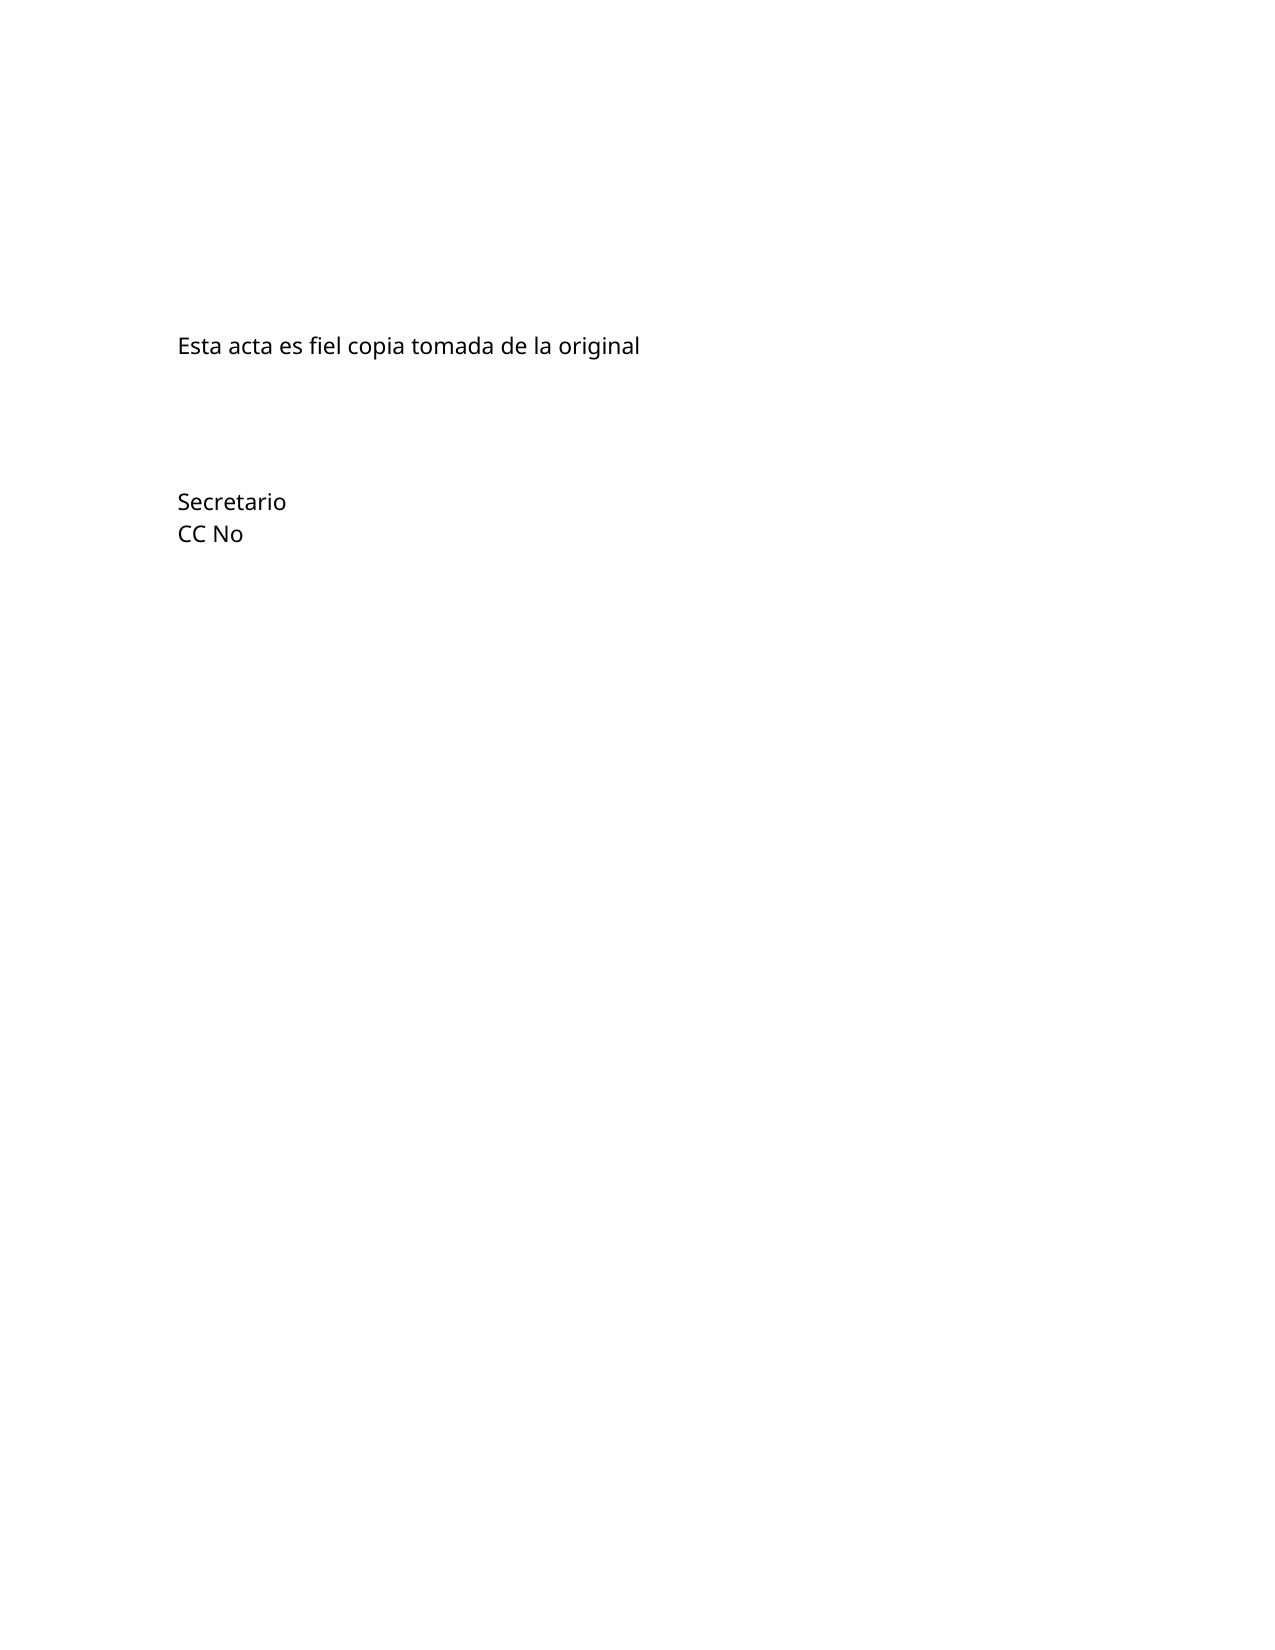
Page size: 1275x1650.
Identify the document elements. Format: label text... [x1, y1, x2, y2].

text Secretario [177, 486, 1098, 517]
text Esta acta es fiel copia tomada de la original [177, 330, 1098, 361]
text CC No [177, 517, 1098, 549]
